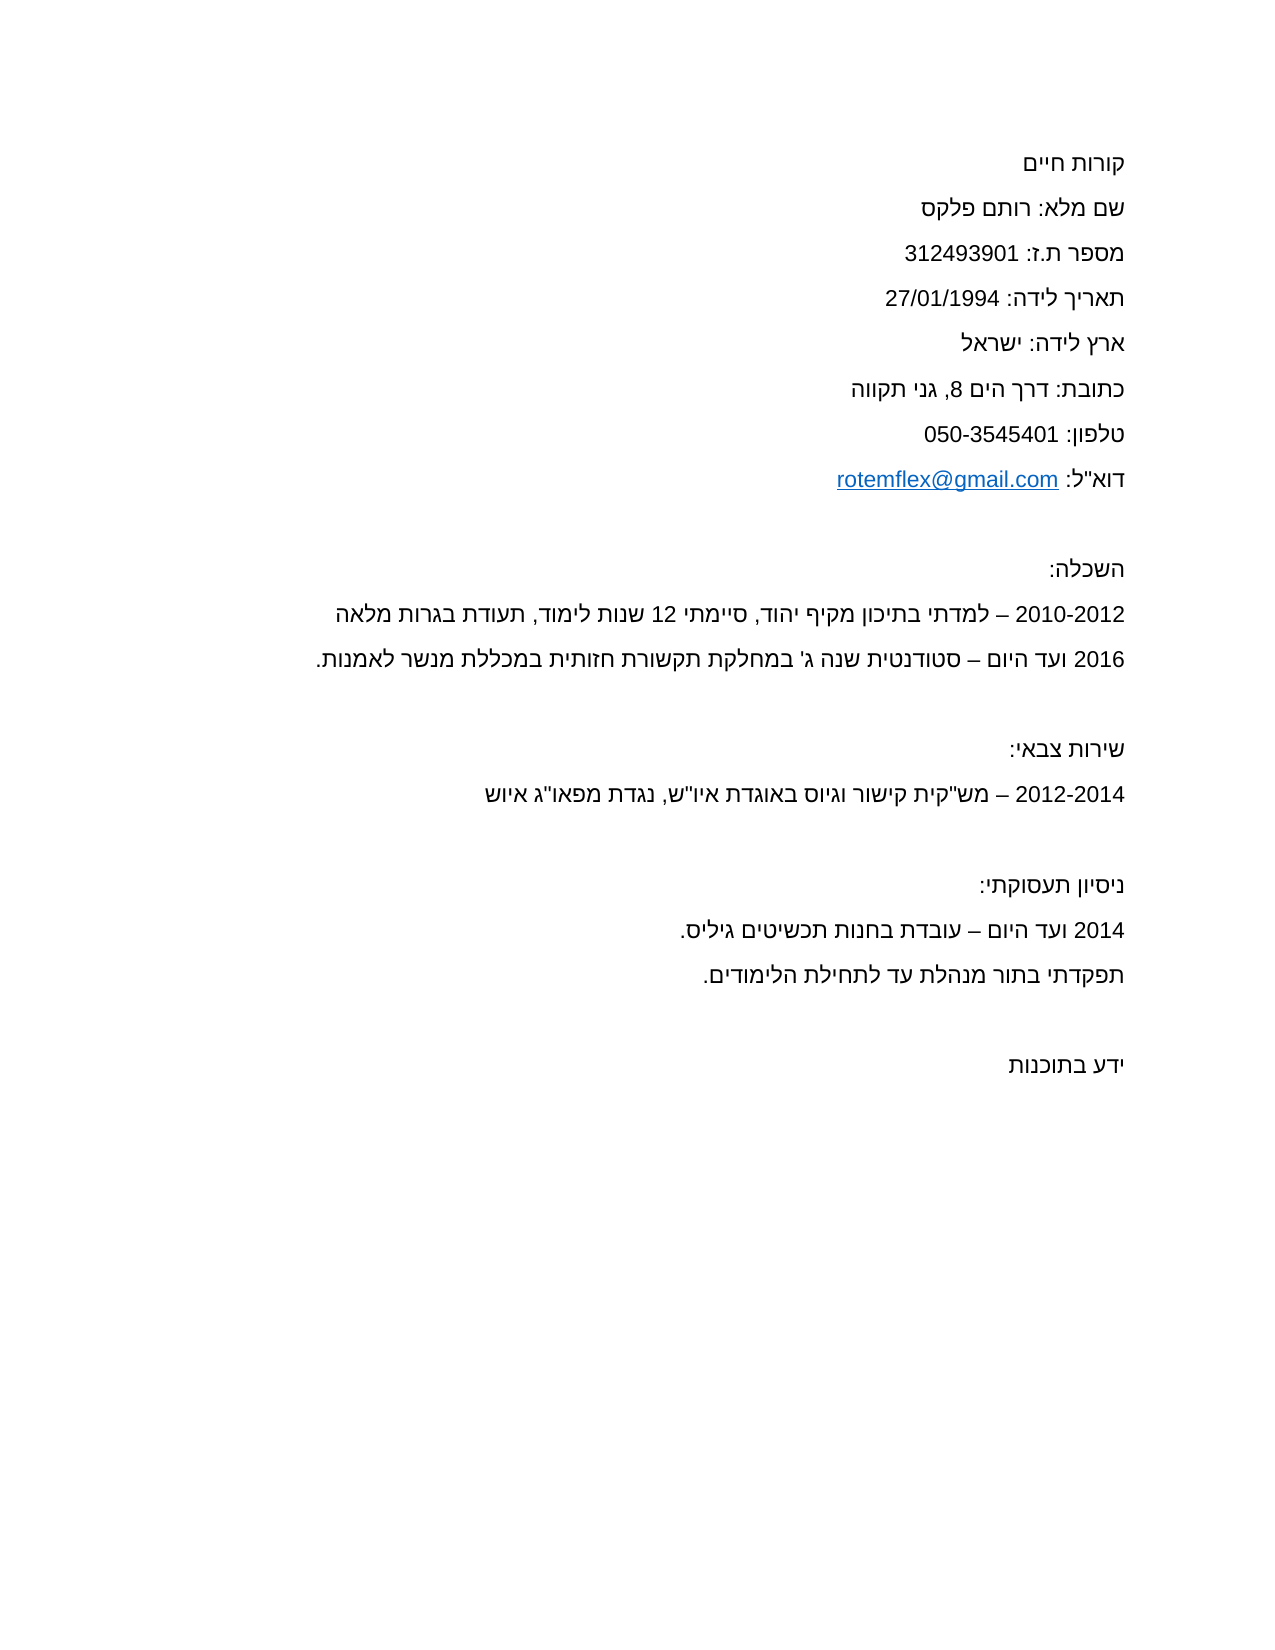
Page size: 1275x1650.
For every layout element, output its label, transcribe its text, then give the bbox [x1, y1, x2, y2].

text השכלה: [150, 556, 1125, 582]
text ניסיון תעסוקתי: [150, 872, 1125, 898]
text קורות חיים [150, 150, 1125, 176]
text 2014 ועד היום – עובדת בחנות תכשיטים גיליס. [150, 917, 1125, 943]
text דוא"ל: rotemflex@gmail.com [150, 466, 1125, 492]
text תפקדתי בתור מנהלת עד לתחילת הלימודים. [150, 962, 1125, 988]
text ידע בתוכנות [150, 1052, 1125, 1078]
text ארץ לידה: ישראל [150, 330, 1125, 357]
text שירות צבאי: [150, 736, 1125, 763]
text 2010-2012 – למדתי בתיכון מקיף יהוד, סיימתי 12 שנות לימוד, תעודת בגרות מלאה [150, 601, 1125, 627]
text 2016 ועד היום – סטודנטית שנה ג' במחלקת תקשורת חזותית במכללת מנשר לאמנות. [150, 646, 1125, 672]
text מספר ת.ז: 312493901 [150, 240, 1125, 267]
text שם מלא: רותם פלקס [150, 195, 1125, 221]
text טלפון: 050-3545401 [150, 421, 1125, 447]
text 2012-2014 – מש"קית קישור וגיוס באוגדת איו"ש, נגדת מפאו"ג איוש [150, 781, 1125, 808]
text כתובת: דרך הים 8, גני תקווה [150, 376, 1125, 402]
text תאריך לידה: 27/01/1994 [150, 285, 1125, 312]
